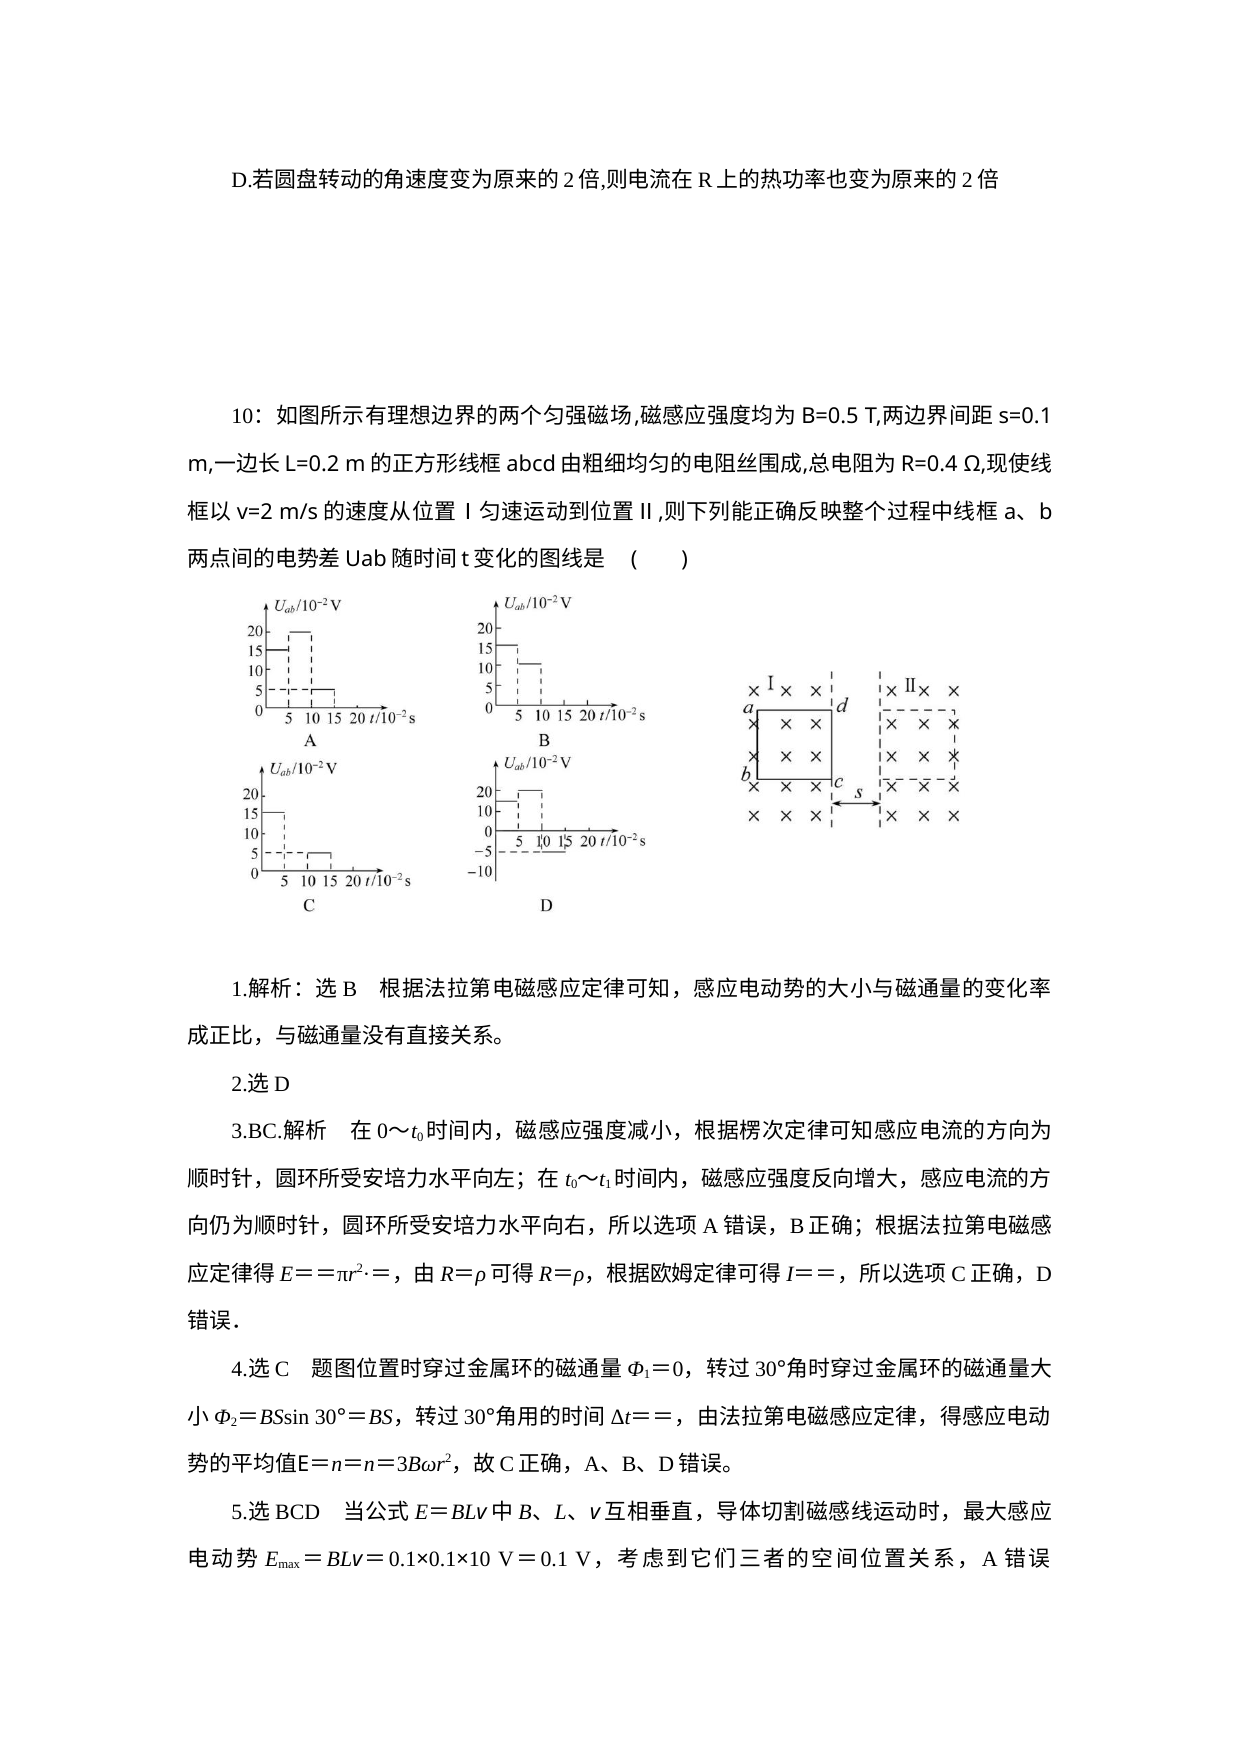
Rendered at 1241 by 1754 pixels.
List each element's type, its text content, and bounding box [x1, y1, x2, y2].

text 3.BC.解析 在0～t0时间内，磁感应强度减小，根据楞次定律可知感应电流的方向为顺时针，圆环所受安培力水平向左；在t0～t1时间内，磁感应强度反向增大，感应电流的方向仍为顺时针，圆环所受安培力水平向右，所以选项A错误，B正确；根据法拉第电磁感应定律得E＝＝πr2·＝，由R＝ρ可得R＝ρ，根据欧姆定律可得I＝＝，所以选项C正确，D错误． [187, 1113, 1053, 1335]
text 10：如图所示有理想边界的两个匀强磁场,磁感应强度均为B=0.5 T,两边界间距s=0.1 m,一边长L=0.2 m的正方形线框abcd由粗细均匀的电阻丝围成,总电阻为R=0.4 Ω,现使线框以v=2 m/s的速度从位置Ⅰ匀速运动到位置Ⅱ,则下列能正确反映整个过程中线框a、b两点间的电势差Uab随时间t变化的图线是 ( ) [187, 398, 1053, 573]
text 2.选D [187, 1066, 1053, 1098]
text D.若圆盘转动的角速度变为原来的2倍,则电流在R上的热功率也变为原来的2倍 [187, 162, 1053, 194]
picture [730, 665, 967, 832]
text 1.解析：选B 根据法拉第电磁感应定律可知，感应电动势的大小与磁通量的变化率成正比，与磁通量没有直接关系。 [187, 971, 1053, 1050]
text 4.选C 题图位置时穿过金属环的磁通量Φ1＝0，转过30°角时穿过金属环的磁通量大小Φ2＝BSsin 30°＝BS，转过30°角用的时间Δt＝＝，由法拉第电磁感应定律，得感应电动势的平均值＝n＝n＝3Bωr2，故C正确，A、B、D错误。 [187, 1351, 1053, 1478]
picture [231, 588, 664, 919]
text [187, 1494, 1053, 1573]
